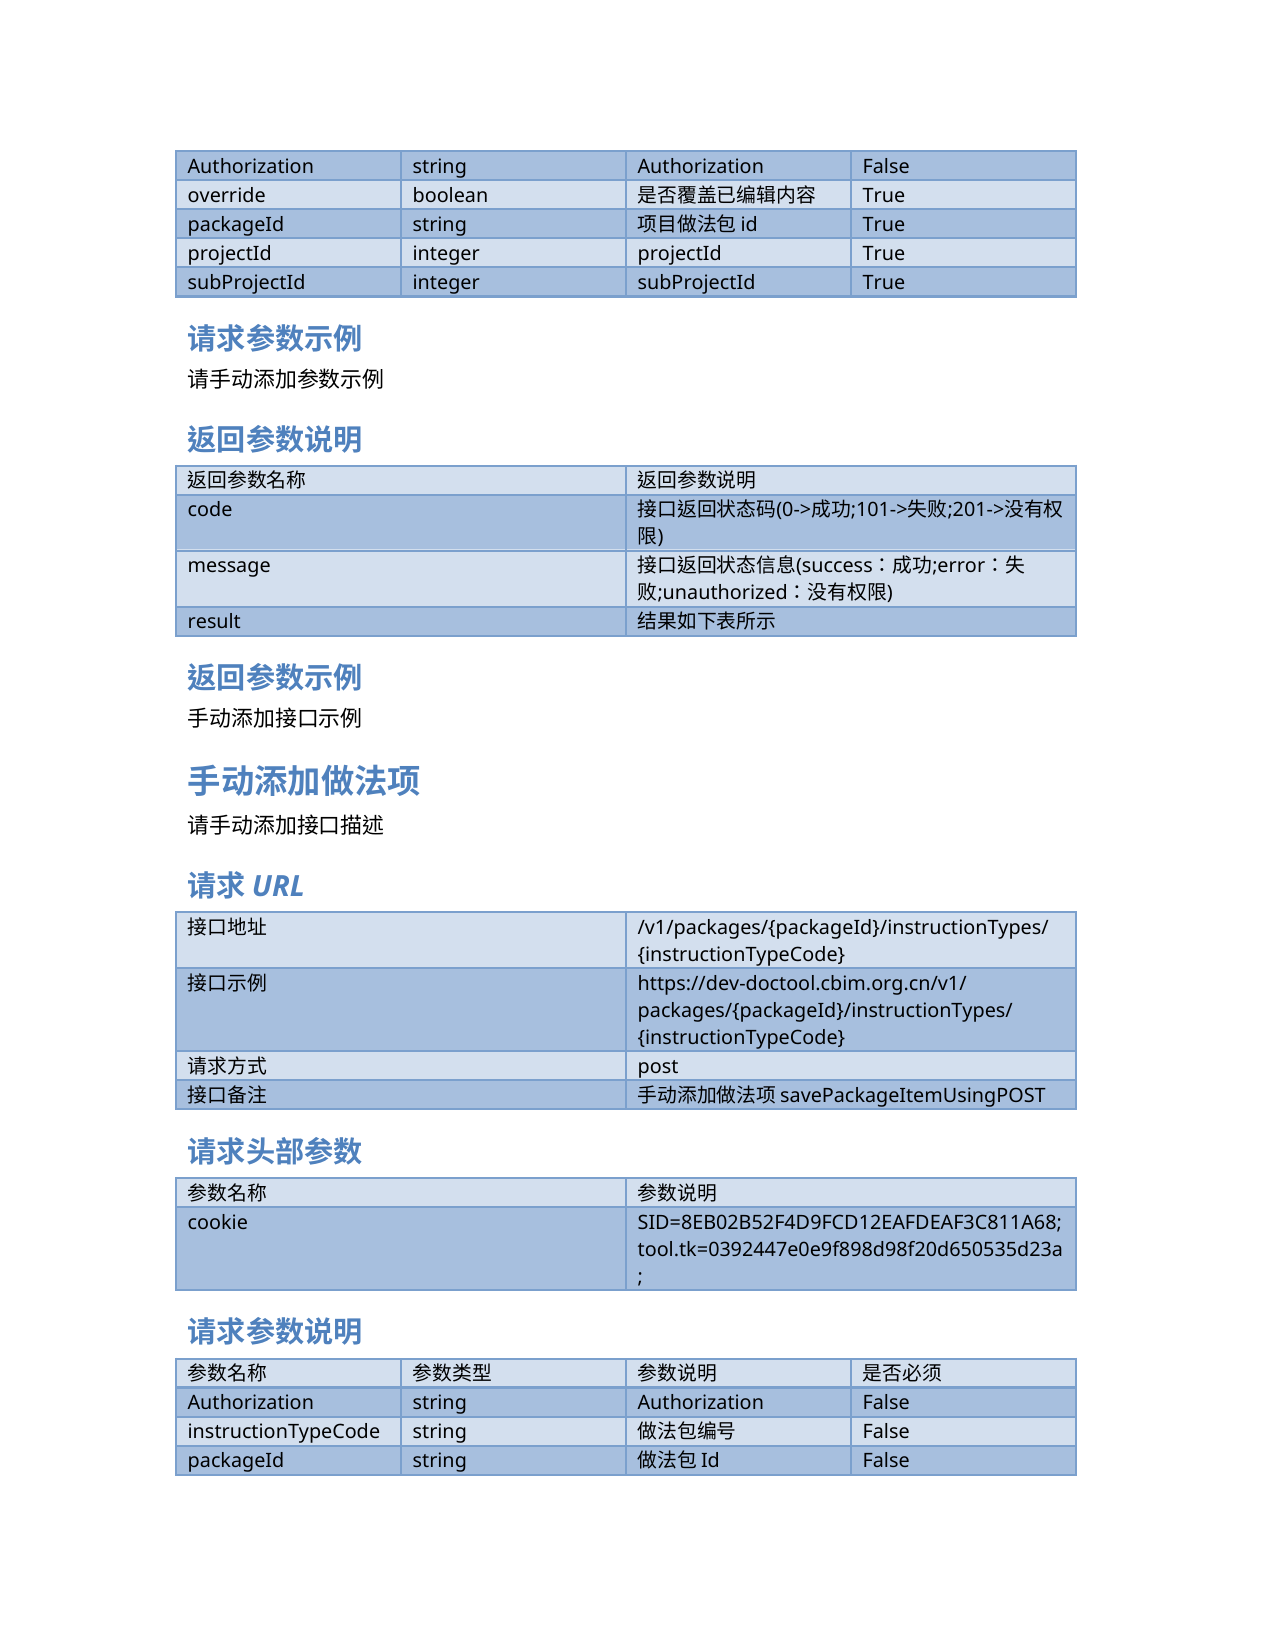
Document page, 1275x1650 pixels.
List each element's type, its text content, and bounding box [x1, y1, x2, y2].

table_cell 接口返回状态码(0->成功;101->失败;201->没有权限) [627, 496, 1075, 549]
table_cell True [852, 268, 1075, 295]
table_header 参数说明 [627, 1179, 1075, 1206]
table_cell boolean [402, 181, 625, 208]
table_header 返回参数说明 [627, 467, 1075, 493]
table_header 参数类型 [402, 1360, 625, 1386]
table_cell SID=8EB02B52F4D9FCD12EAFDEAF3C811A68; tool.tk=0392447e0e9f898d98f20d650535d23a; [627, 1208, 1075, 1289]
table_cell 项目做法包id [627, 210, 850, 237]
table_cell code [177, 496, 625, 549]
subtitle 手动添加做法项 [187, 758, 1087, 804]
table_cell 做法包Id [627, 1447, 850, 1474]
table_cell override [177, 181, 400, 208]
table_cell packageId [177, 210, 400, 237]
table_cell Authorization [627, 1389, 850, 1416]
table_cell True [852, 181, 1075, 208]
text 手动添加接口示例 [187, 703, 1087, 733]
table_cell Authorization [177, 152, 400, 179]
table_header 参数名称 [177, 1360, 400, 1386]
table_cell string [402, 210, 625, 237]
table_cell False [852, 1389, 1075, 1416]
subtitle 请求参数说明 [187, 1312, 1087, 1351]
table_cell message [177, 552, 625, 606]
table_cell 结果如下表所示 [627, 608, 1075, 635]
table_cell 接口备注 [177, 1081, 625, 1108]
table_cell 请求方式 [177, 1052, 625, 1079]
table_header 返回参数名称 [177, 467, 625, 493]
table_cell subProjectId [177, 268, 400, 295]
table_cell Authorization [177, 1389, 400, 1416]
table_cell string [402, 1447, 625, 1474]
table_cell projectId [627, 239, 850, 266]
text 请手动添加参数示例 [187, 364, 1087, 394]
table_cell False [852, 1418, 1075, 1444]
table_cell integer [402, 268, 625, 295]
table_cell instructionTypeCode [177, 1418, 400, 1444]
table_cell True [852, 239, 1075, 266]
table_header 参数说明 [627, 1360, 850, 1386]
table_header 是否必须 [852, 1360, 1075, 1386]
table_cell projectId [177, 239, 400, 266]
table_cell string [402, 1389, 625, 1416]
subtitle 请求参数示例 [187, 318, 1087, 358]
table_cell False [852, 152, 1075, 179]
table_cell 接口返回状态信息(success：成功;error：失败;unauthorized：没有权限) [627, 552, 1075, 606]
table_cell 是否覆盖已编辑内容 [627, 181, 850, 208]
table_cell 手动添加做法项savePackageItemUsingPOST [627, 1081, 1075, 1108]
table_cell 做法包编号 [627, 1418, 850, 1444]
table_cell subProjectId [627, 268, 850, 295]
table_cell cookie [177, 1208, 625, 1289]
table_cell result [177, 608, 625, 635]
table_header /v1/packages/{packageId}/instructionTypes/{instructionTypeCode} [627, 913, 1075, 967]
subtitle 请求URL [187, 865, 1087, 905]
table_header 接口地址 [177, 913, 625, 967]
table_cell string [402, 1418, 625, 1444]
subtitle 请求头部参数 [187, 1131, 1087, 1171]
text 请手动添加接口描述 [187, 810, 1087, 840]
table_cell False [852, 1447, 1075, 1474]
table_cell 接口示例 [177, 969, 625, 1050]
table_cell post [627, 1052, 1075, 1079]
table_cell string [402, 152, 625, 179]
table_cell integer [402, 239, 625, 266]
table_cell https://dev-doctool.cbim.org.cn/v1/packages/{packageId}/instructionTypes/{instructionTypeCode} [627, 969, 1075, 1050]
subtitle 返回参数示例 [187, 658, 1087, 697]
subtitle 返回参数说明 [187, 419, 1087, 458]
table_cell packageId [177, 1447, 400, 1474]
table_cell True [852, 210, 1075, 237]
table_cell Authorization [627, 152, 850, 179]
table_header 参数名称 [177, 1179, 625, 1206]
